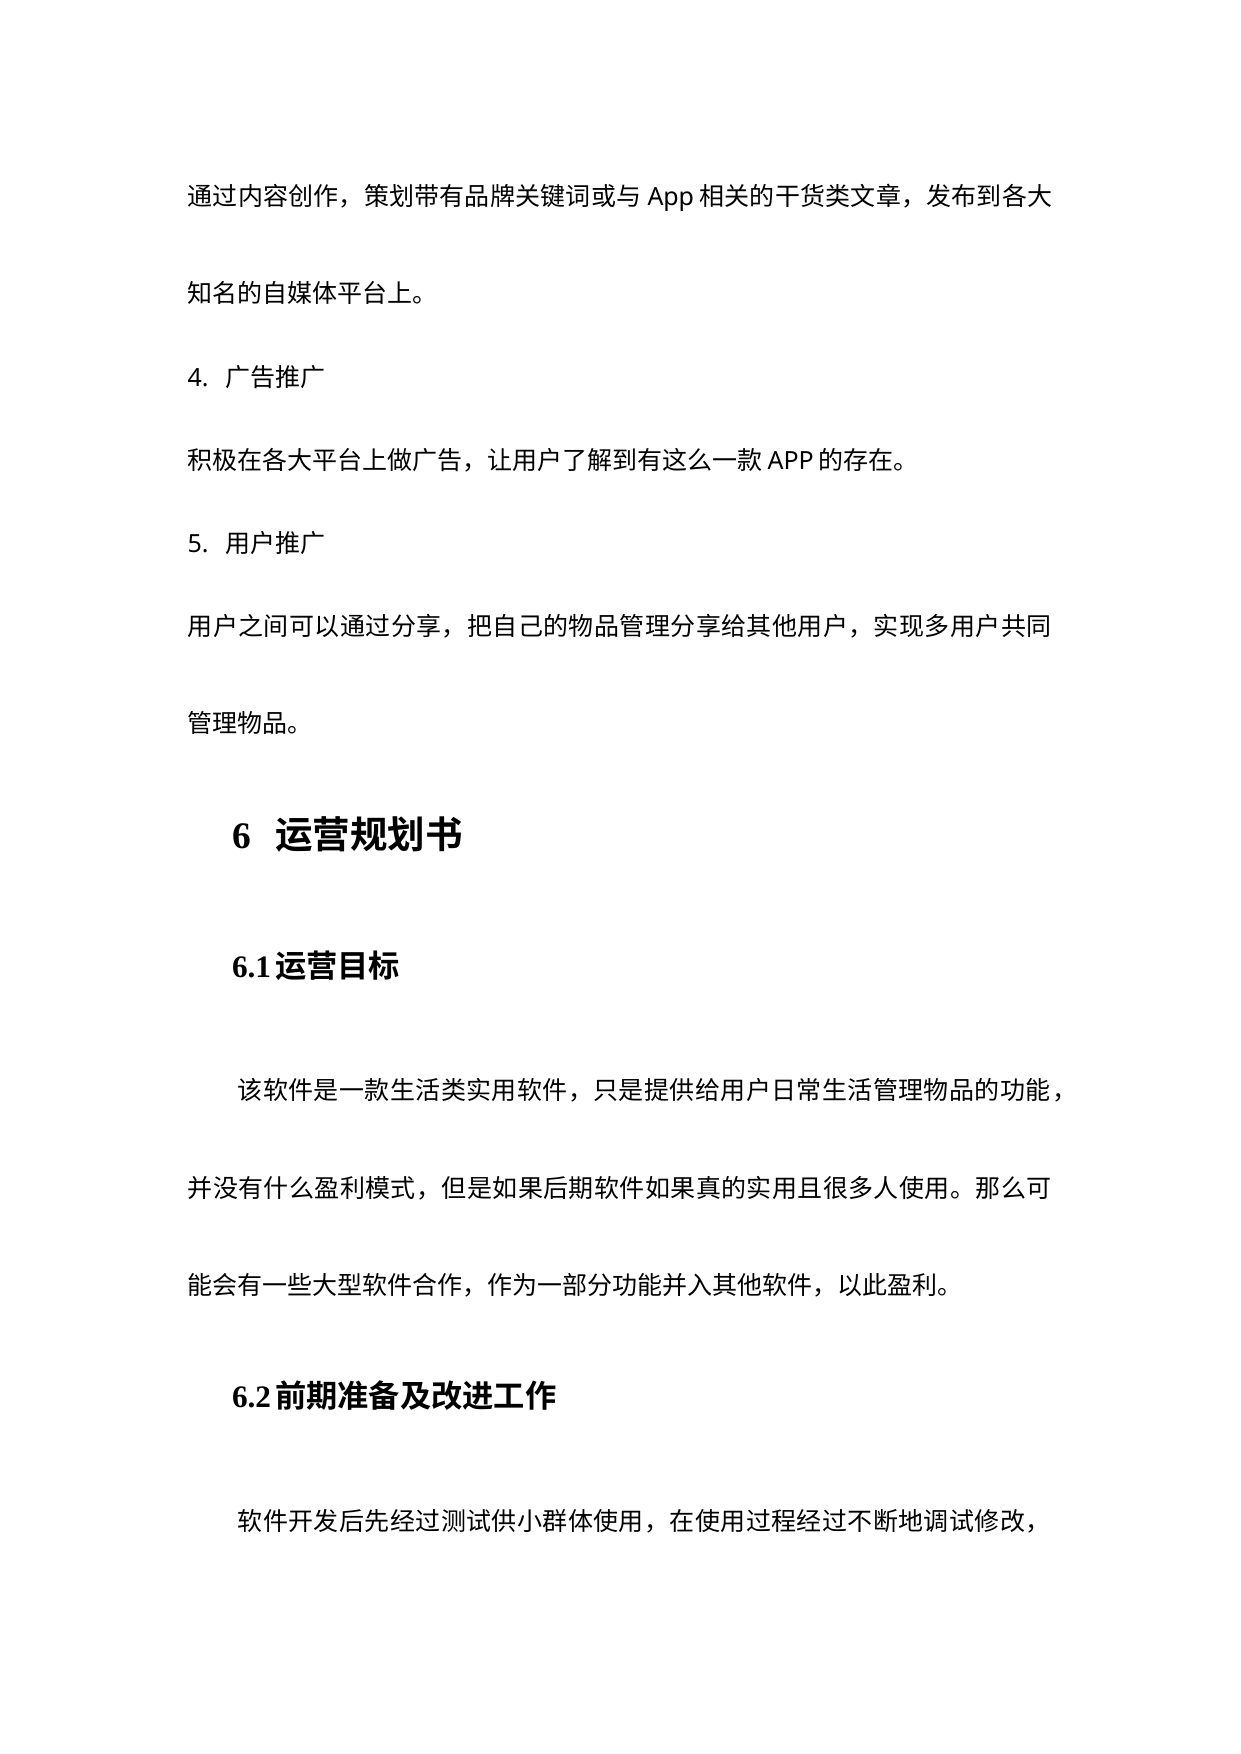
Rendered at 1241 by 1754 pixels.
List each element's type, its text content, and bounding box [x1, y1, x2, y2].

subtitle 运营目标 [187, 931, 1053, 996]
text 该软件是一款生活类实用软件，只是提供给用户日常生活管理物品的功能，并没有什么盈利模式，但是如果后期软件如果真的实用且很多人使用。那么可能会有一些大型软件合作，作为一部分功能并入其他软件，以此盈利。 [187, 1056, 1053, 1316]
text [187, 1487, 1053, 1552]
text 用户之间可以通过分享，把自己的物品管理分享给其他用户，实现多用户共同管理物品。 [187, 592, 1053, 754]
text 积极在各大平台上做广告，让用户了解到有这么一款APP的存在。 [187, 426, 1053, 491]
subtitle 前期准备及改进工作 [187, 1362, 1053, 1427]
list 用户推广 [187, 509, 1053, 574]
list 广告推广 [187, 343, 1053, 408]
subtitle 运营规划书 [232, 800, 1053, 865]
text 通过内容创作，策划带有品牌关键词或与App相关的干货类文章，发布到各大知名的自媒体平台上。 [187, 162, 1053, 324]
